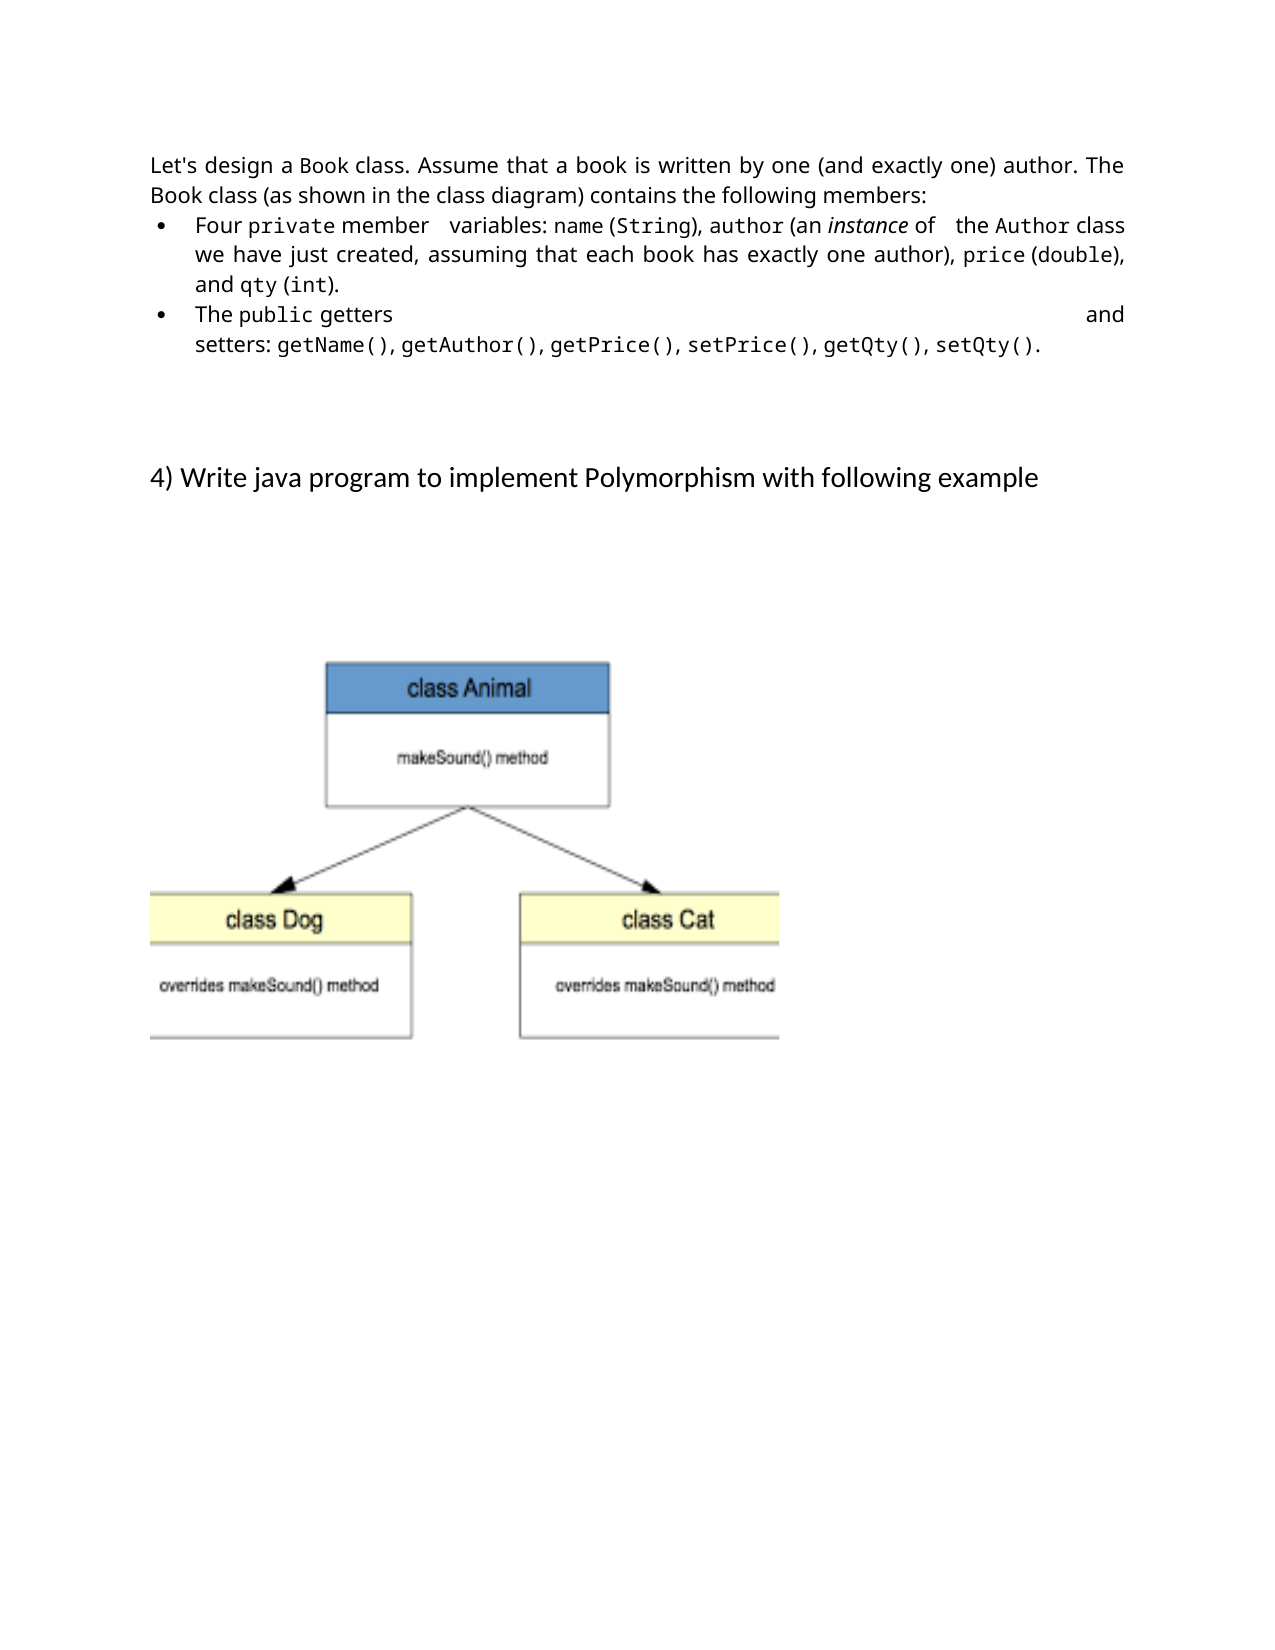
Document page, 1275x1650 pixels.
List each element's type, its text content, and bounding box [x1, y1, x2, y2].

picture [150, 650, 780, 1052]
text 4) Write java program to implement Polymorphism with following example [150, 459, 1125, 494]
list The public getters and setters: getName(), getAuthor(), getPrice(), setPrice(), getQty(), setQty(). [158, 299, 1125, 358]
list Four private member variables: name (String), author (an instance of the Author class we have just created, assuming that each book has exactly one author), price (double), and qty (int). [158, 209, 1125, 299]
text Let's design a Book class. Assume that a book is written by one (and exactly one) author. The Book class (as shown in the class diagram) contains the following members: [150, 150, 1125, 209]
